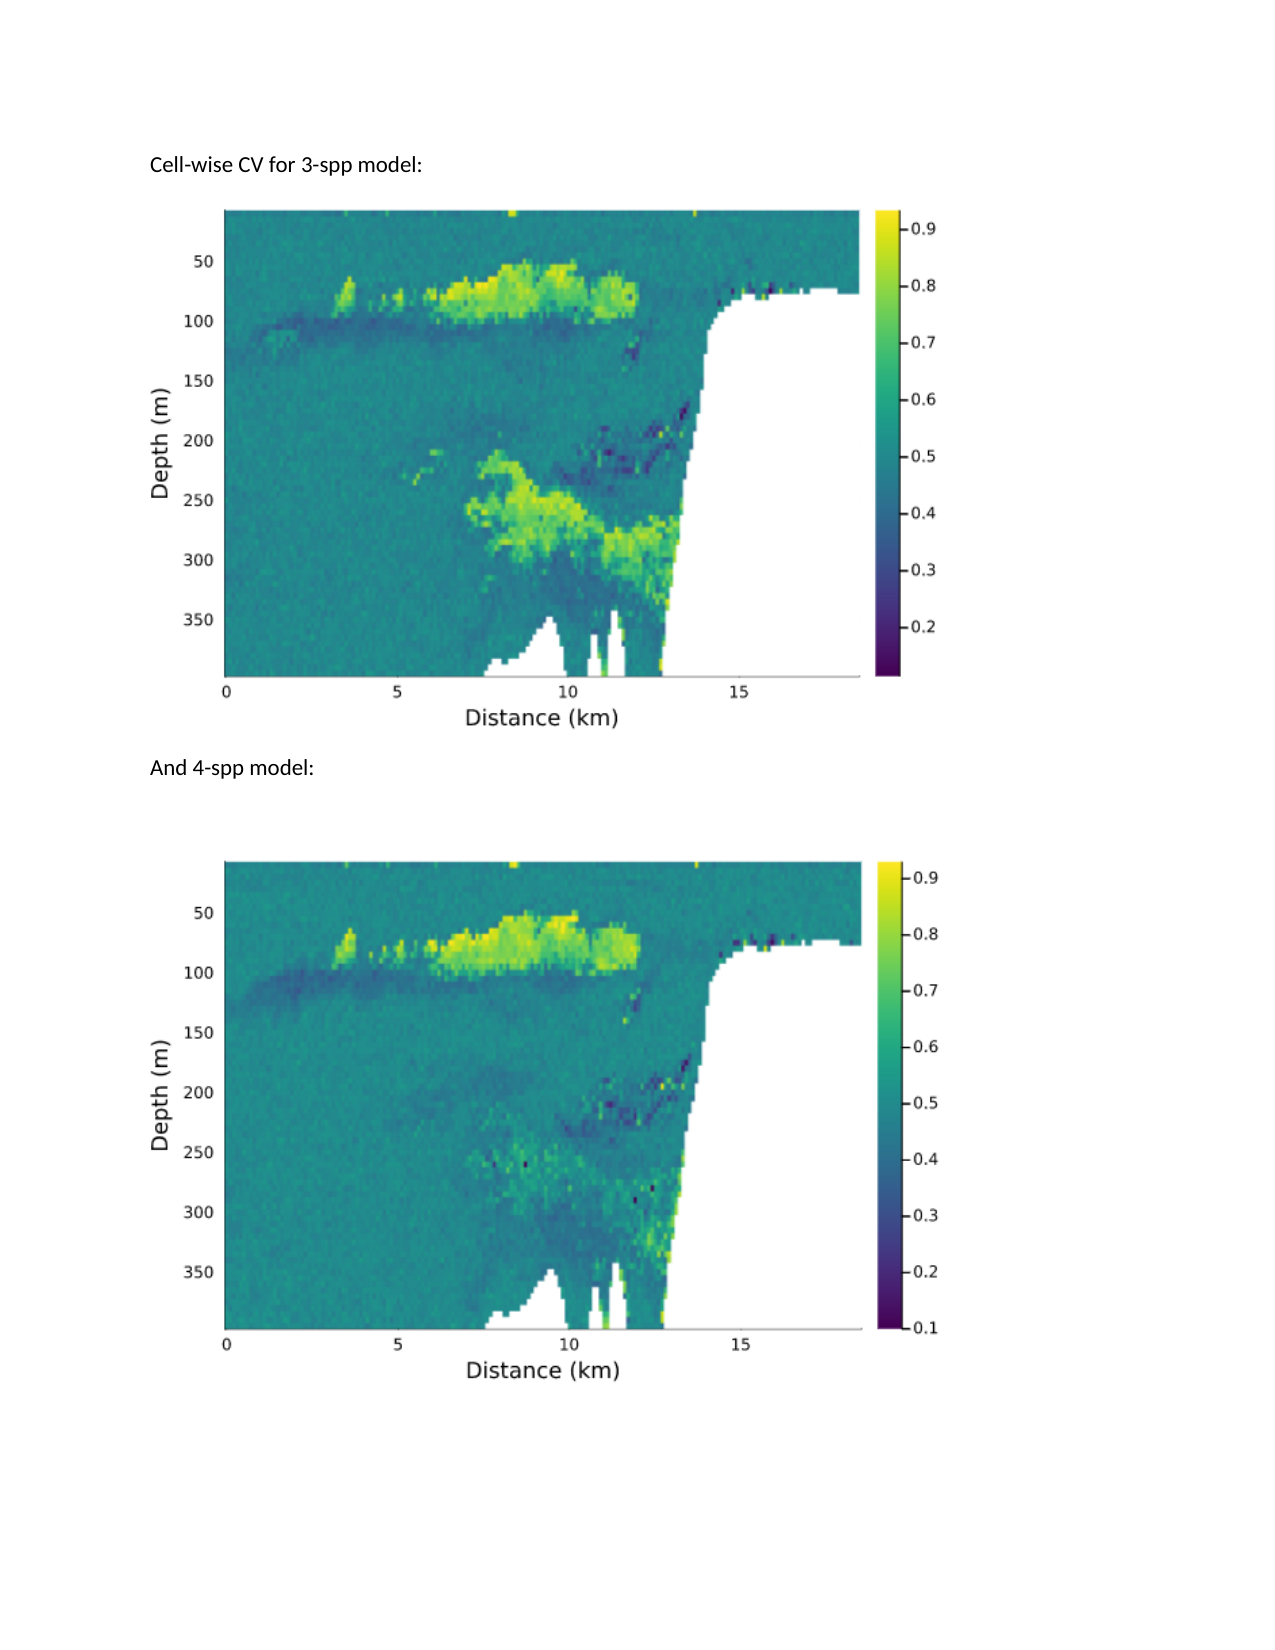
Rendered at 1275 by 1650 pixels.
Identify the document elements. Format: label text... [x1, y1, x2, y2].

picture [150, 847, 952, 1385]
text And 4-spp model: [150, 753, 1125, 781]
text Cell-wise CV for 3-spp model: [150, 150, 1125, 178]
picture [150, 196, 955, 735]
